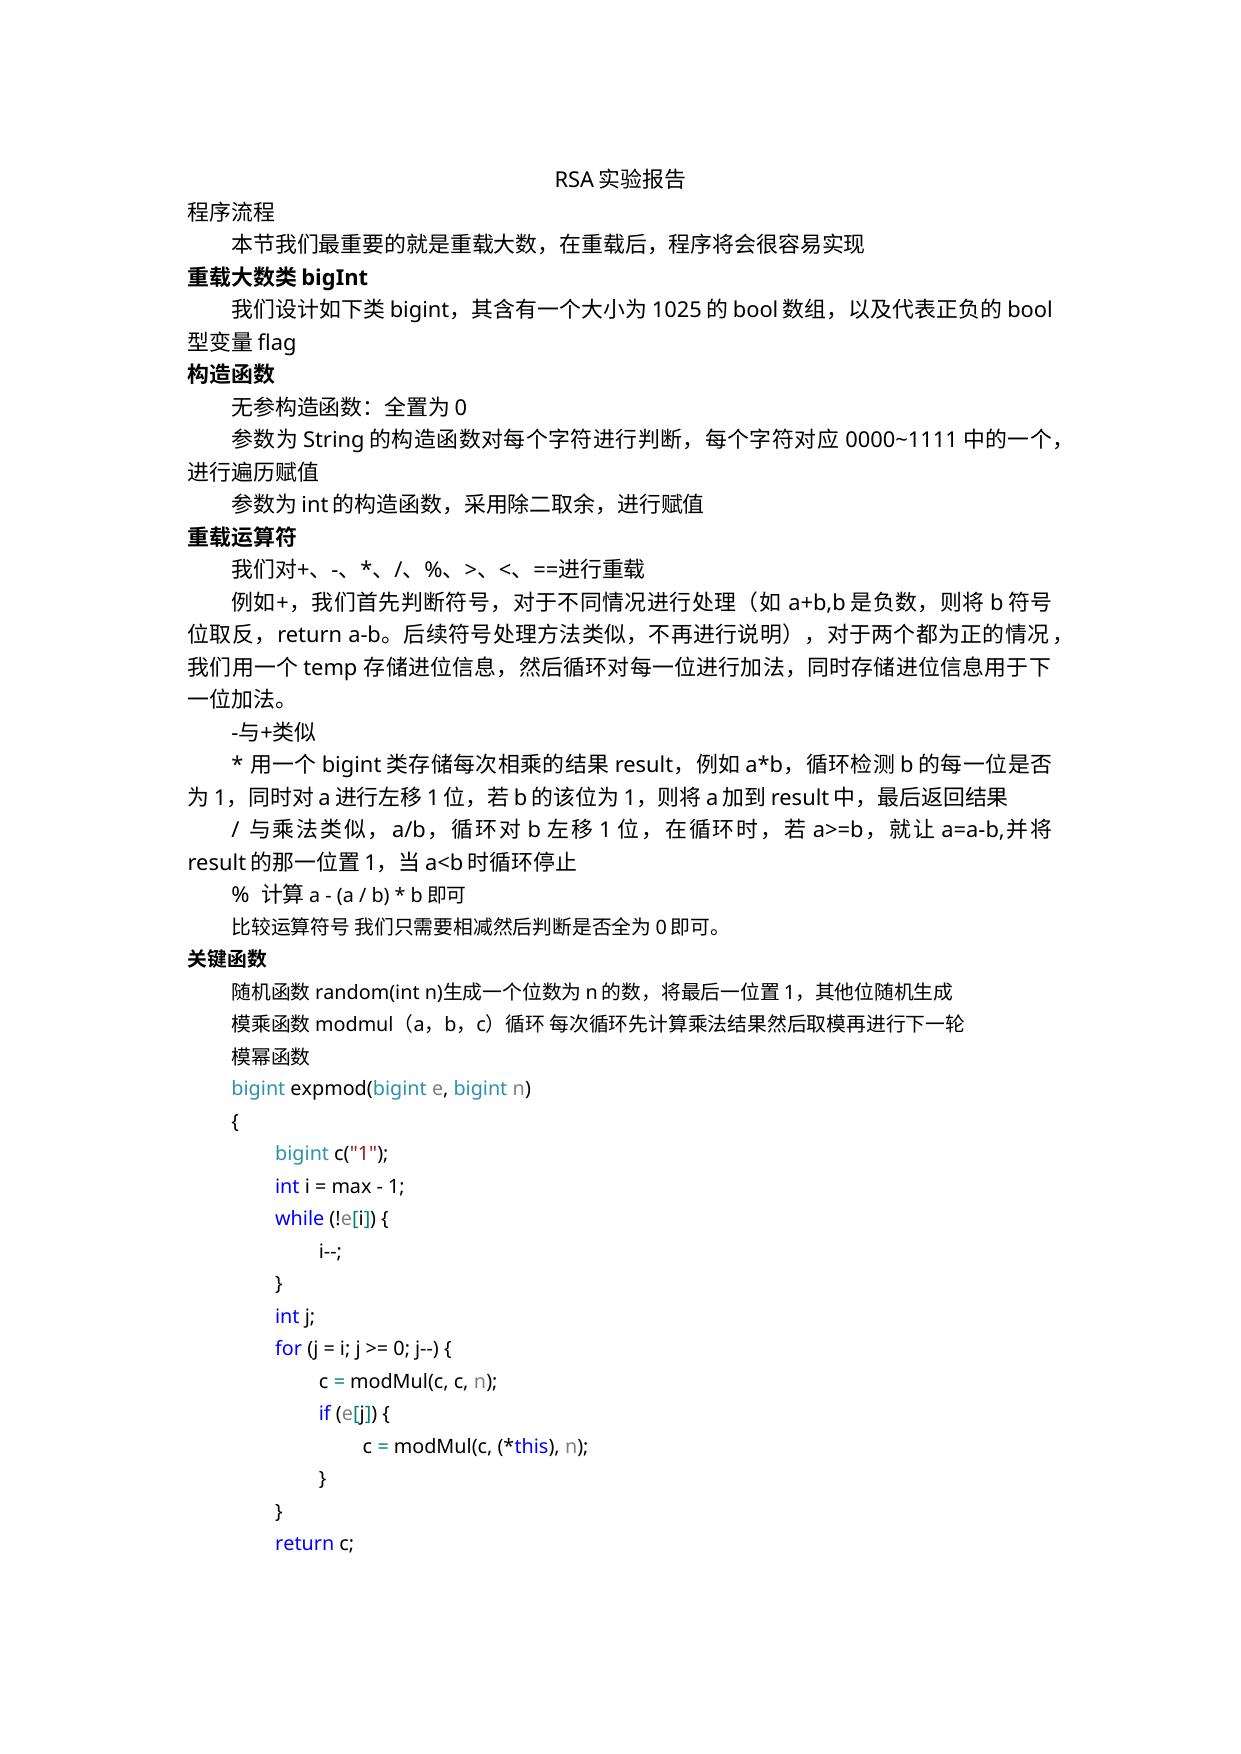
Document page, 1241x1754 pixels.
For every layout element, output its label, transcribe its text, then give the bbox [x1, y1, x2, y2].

text * 用一个bigint类存储每次相乘的结果result，例如a*b，循环检测b的每一位是否为1，同时对a进行左移1位，若b的该位为1，则将a加到result中，最后返回结果 [187, 747, 1053, 812]
text c = modMul(c, c, n); [187, 1364, 1053, 1397]
text 本节我们最重要的就是重载大数，在重载后，程序将会很容易实现 [187, 227, 1053, 259]
text return c; [187, 1527, 1053, 1559]
text int i = max - 1; [187, 1169, 1053, 1202]
text RSA实验报告 [187, 162, 1053, 194]
text 程序流程 [187, 194, 1053, 227]
text i--; [187, 1234, 1053, 1267]
text 我们对+、-、*、/、%、>、<、==进行重载 [187, 552, 1053, 584]
text 我们设计如下类bigint，其含有一个大小为1025的bool数组，以及代表正负的bool型变量flag [187, 292, 1053, 357]
text 参数为String的构造函数对每个字符进行判断，每个字符对应0000~1111中的一个，进行遍历赋值 [187, 422, 1053, 487]
text bigint c("1"); [187, 1137, 1053, 1169]
text 参数为int的构造函数，采用除二取余，进行赋值 [187, 487, 1053, 519]
text } [187, 1267, 1053, 1299]
text } [187, 1494, 1053, 1527]
text 模幂函数 [187, 1039, 1053, 1072]
text { [187, 1104, 1053, 1137]
text 随机函数 random(int n)生成一个位数为n的数，将最后一位置1，其他位随机生成 [187, 974, 1053, 1007]
text if (e[j]) { [187, 1397, 1053, 1429]
text while (!e[i]) { [187, 1202, 1053, 1234]
text -与+类似 [187, 714, 1053, 747]
text c = modMul(c, (*this), n); [187, 1429, 1053, 1462]
text 构造函数 [187, 357, 1053, 389]
text 重载运算符 [187, 519, 1053, 552]
text 例如+，我们首先判断符号，对于不同情况进行处理（如a+b,b是负数，则将b符号位取反，return a-b。后续符号处理方法类似，不再进行说明），对于两个都为正的情况，我们用一个temp 存储进位信息，然后循环对每一位进行加法，同时存储进位信息用于下一位加法。 [187, 584, 1053, 714]
text % 计算a - (a / b) * b即可 [187, 877, 1053, 909]
text 比较运算符号 我们只需要相减然后判断是否全为0即可。 [187, 909, 1053, 942]
text bigint expmod(bigint e, bigint n) [187, 1072, 1053, 1104]
text int j; [187, 1299, 1053, 1332]
text / 与乘法类似，a/b，循环对b左移1位，在循环时，若a>=b，就让a=a-b,并将result的那一位置1，当a<b时循环停止 [187, 812, 1053, 877]
text 重载大数类bigInt [187, 259, 1053, 292]
text 模乘函数 modmul（a，b，c）循环 每次循环先计算乘法结果然后取模再进行下一轮 [187, 1007, 1053, 1039]
text 无参构造函数：全置为0 [187, 389, 1053, 422]
text 关键函数 [187, 942, 1053, 974]
text for (j = i; j >= 0; j--) { [187, 1332, 1053, 1364]
text } [187, 1462, 1053, 1494]
